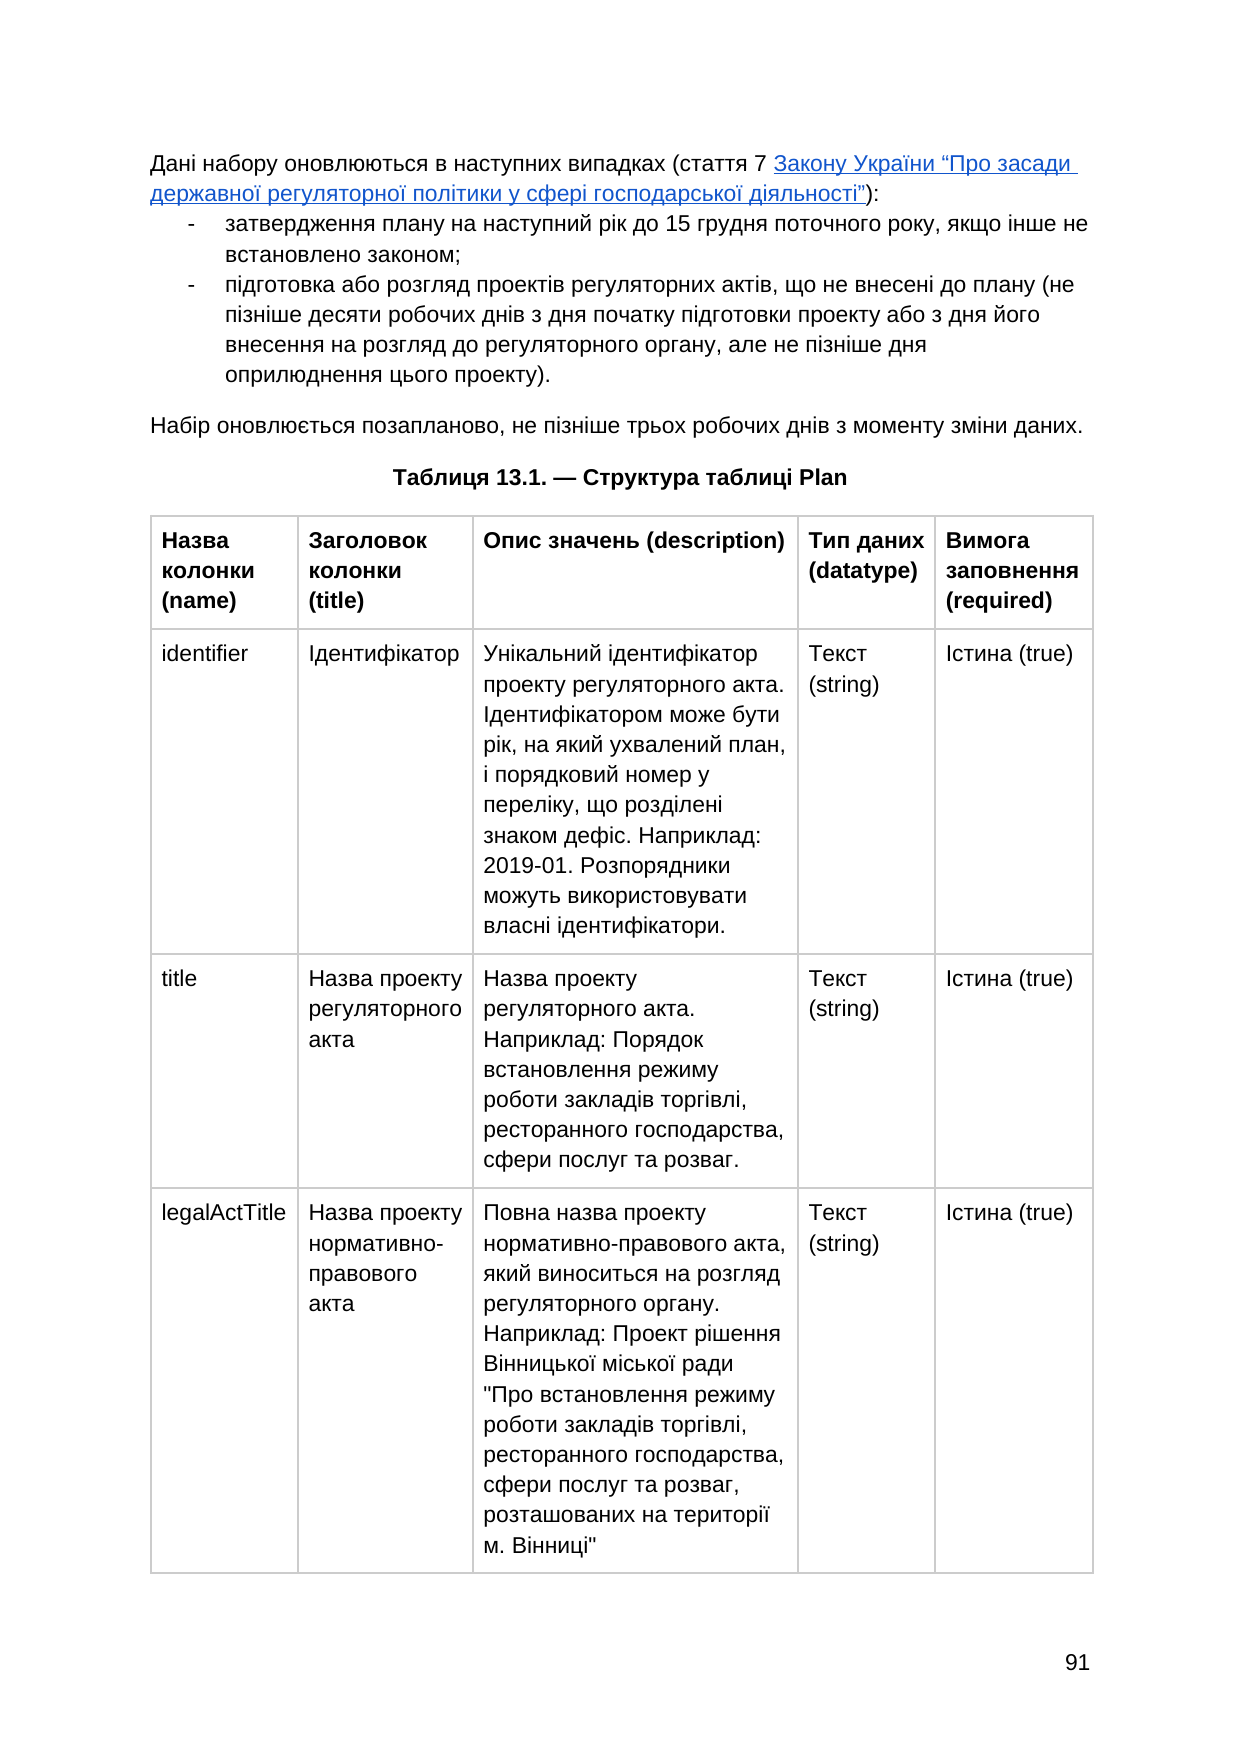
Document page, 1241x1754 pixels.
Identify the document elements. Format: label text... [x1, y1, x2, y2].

table_cell Назва проекту регуляторного акта [299, 955, 472, 1187]
table_cell Істина (true) [936, 955, 1092, 1187]
table_cell Унікальний ідентифікатор проекту регуляторного акта. Ідентифікатором може бути рік, на який ухвалений план, і порядковий номер у переліку, що розділені знаком дефіс. Наприклад: 2019-01. Розпорядники можуть використовувати власні ідентифікатори. [474, 630, 797, 953]
table_cell Назва проекту нормативно-правового акта [299, 1189, 472, 1572]
table_header Назва колонки (name) [152, 517, 297, 628]
table_cell legalActTitle [152, 1189, 297, 1572]
list підготовка або розгляд проектів регуляторних актів, що не внесені до плану (не пізніше десяти робочих днів з дня початку підготовки проекту або з дня його внесення на розгляд до регуляторного органу, але не пізніше дня оприлюднення цього проекту). [187, 271, 1090, 388]
table_cell Повна назва проекту нормативно-правового акта, який виноситься на розгляд регуляторного органу. Наприклад: Проект рішення Вінницької міської ради "Про встановлення режиму роботи закладів торгівлі, ресторанного господарства, сфери послуг та розваг, розташованих на території м. Вінниці" [474, 1189, 797, 1572]
table_header Тип даних (datatype) [799, 517, 934, 628]
table_cell Текст (string) [799, 630, 934, 953]
table_cell Текст (string) [799, 1189, 934, 1572]
text Набір оновлюється позапланово, не пізніше трьох робочих днів з моменту зміни даних. [150, 412, 1090, 439]
table_header Вимога заповнення (required) [936, 517, 1092, 628]
table_cell Ідентифікатор [299, 630, 472, 953]
table_cell identifier [152, 630, 297, 953]
table_cell Назва проекту регуляторного акта. Наприклад: Порядок встановлення режиму роботи закладів торгівлі, ресторанного господарства, сфери послуг та розваг. [474, 955, 797, 1187]
table_header Заголовок колонки (title) [299, 517, 472, 628]
text Дані набору оновлюються в наступних випадках (стаття 7 Закону України “Про засади державної регуляторної політики у сфері господарської діяльності”): [150, 150, 1090, 207]
text Таблиця 13.1. — Структура таблиці Plan [150, 463, 1090, 490]
table_header Опис значень (description) [474, 517, 797, 628]
table_cell title [152, 955, 297, 1187]
table_cell Істина (true) [936, 630, 1092, 953]
table_cell Істина (true) [936, 1189, 1092, 1572]
list затвердження плану на наступний рік до 15 грудня поточного року, якщо інше не встановлено законом; [187, 210, 1090, 267]
table_cell Текст (string) [799, 955, 934, 1187]
